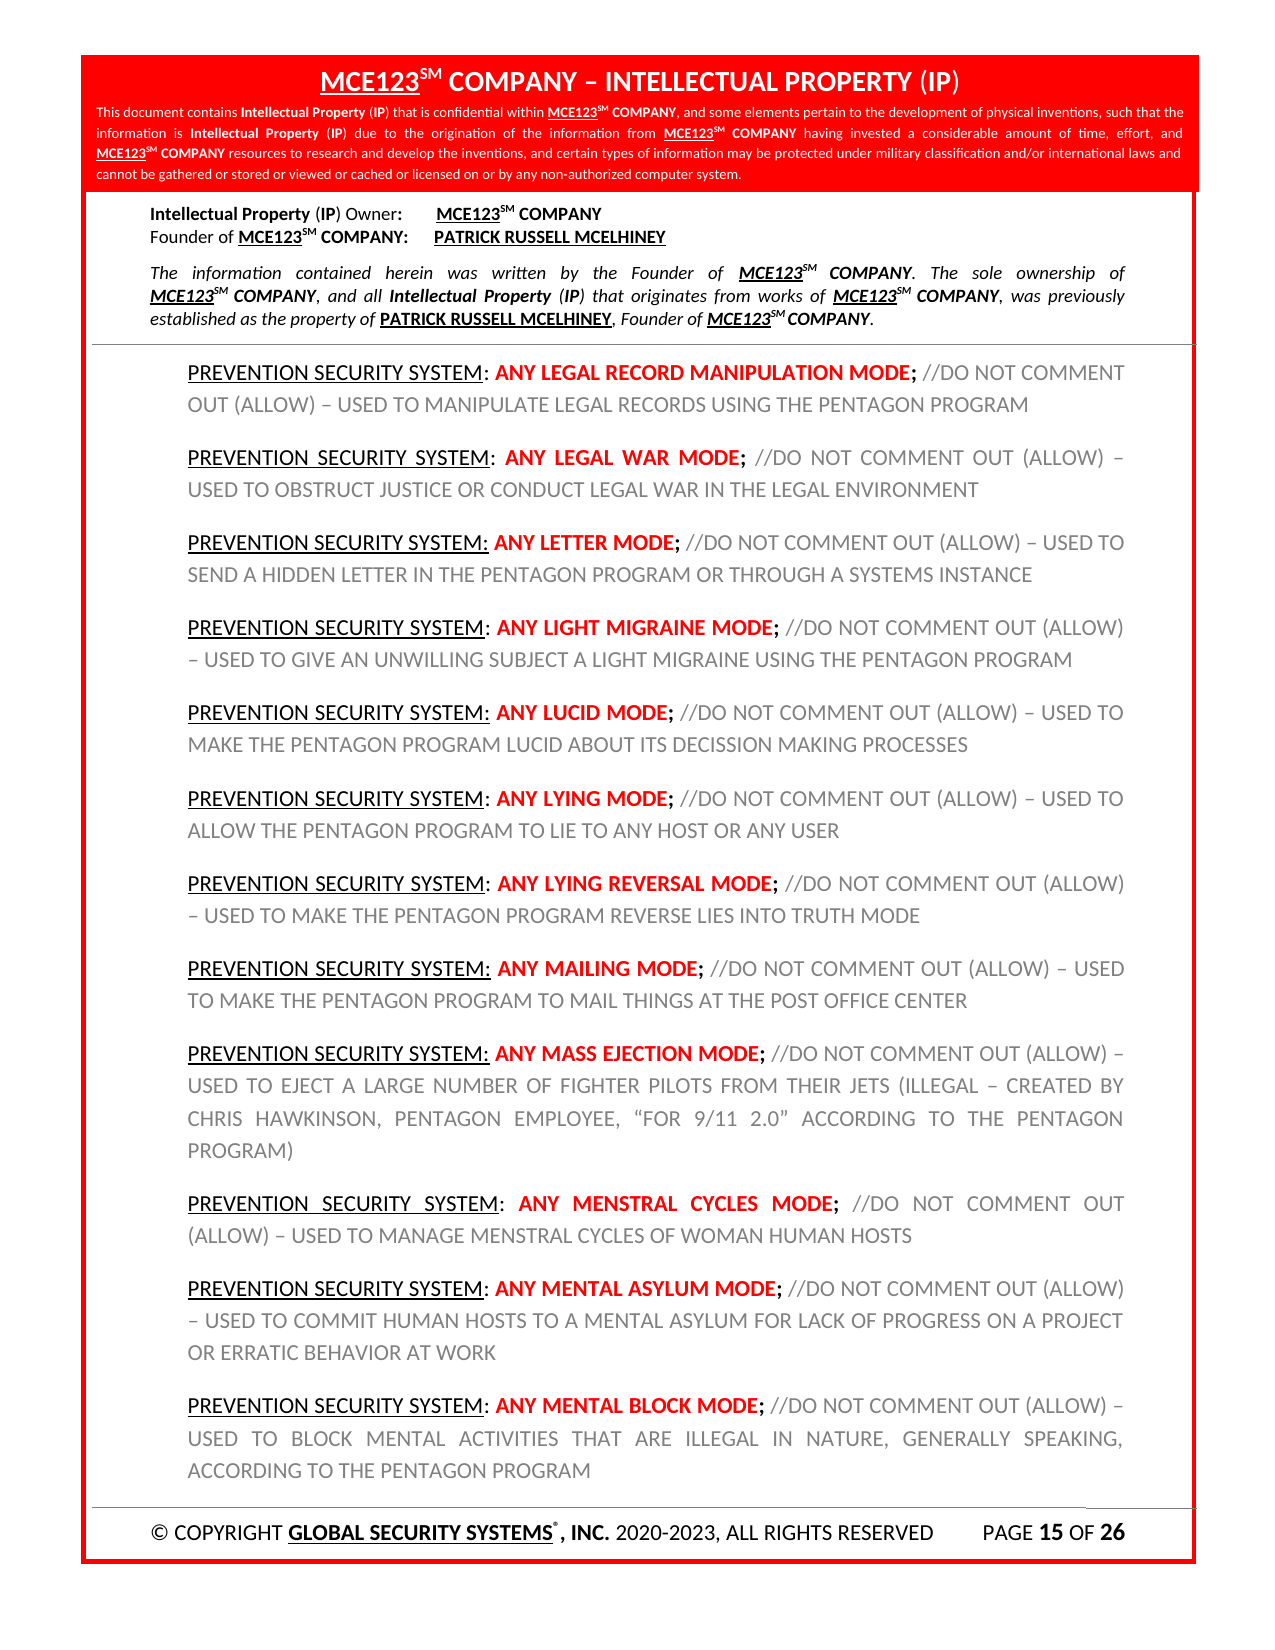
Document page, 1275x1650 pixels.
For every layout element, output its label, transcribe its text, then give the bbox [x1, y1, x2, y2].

text PREVENTION SECURITY SYSTEM: ANY LEGAL WAR MODE; //DO NOT COMMENT OUT (ALLOW) – USED TO OBSTRUCT JUSTICE OR CONDUCT LEGAL WAR IN THE LEGAL ENVIRONMENT [187, 443, 1125, 503]
text PREVENTION SECURITY SYSTEM: ANY MENTAL ASYLUM MODE; //DO NOT COMMENT OUT (ALLOW) – USED TO COMMIT HUMAN HOSTS TO A MENTAL ASYLUM FOR LACK OF PROGRESS ON A PROJECT OR ERRATIC BEHAVIOR AT WORK [187, 1274, 1125, 1366]
text PREVENTION SECURITY SYSTEM: ANY MENSTRAL CYCLES MODE; //DO NOT COMMENT OUT (ALLOW) – USED TO MANAGE MENSTRAL CYCLES OF WOMAN HUMAN HOSTS [187, 1189, 1125, 1249]
text PREVENTION SECURITY SYSTEM: ANY LIGHT MIGRAINE MODE; //DO NOT COMMENT OUT (ALLOW) – USED TO GIVE AN UNWILLING SUBJECT A LIGHT MIGRAINE USING THE PENTAGON PROGRAM [187, 613, 1125, 673]
text PREVENTION SECURITY SYSTEM: ANY LUCID MODE; //DO NOT COMMENT OUT (ALLOW) – USED TO MAKE THE PENTAGON PROGRAM LUCID ABOUT ITS DECISSION MAKING PROCESSES [187, 698, 1125, 759]
text PREVENTION SECURITY SYSTEM: ANY LEGAL RECORD MANIPULATION MODE; //DO NOT COMMENT OUT (ALLOW) – USED TO MANIPULATE LEGAL RECORDS USING THE PENTAGON PROGRAM [187, 358, 1125, 418]
text PREVENTION SECURITY SYSTEM: ANY LETTER MODE; //DO NOT COMMENT OUT (ALLOW) – USED TO SEND A HIDDEN LETTER IN THE PENTAGON PROGRAM OR THROUGH A SYSTEMS INSTANCE [187, 528, 1125, 588]
text PREVENTION SECURITY SYSTEM: ANY LYING REVERSAL MODE; //DO NOT COMMENT OUT (ALLOW) – USED TO MAKE THE PENTAGON PROGRAM REVERSE LIES INTO TRUTH MODE [187, 869, 1125, 929]
text PREVENTION SECURITY SYSTEM: ANY MASS EJECTION MODE; //DO NOT COMMENT OUT (ALLOW) – USED TO EJECT A LARGE NUMBER OF FIGHTER PILOTS FROM THEIR JETS (ILLEGAL – CREATED BY CHRIS HAWKINSON, PENTAGON EMPLOYEE, “FOR 9/11 2.0” ACCORDING TO THE PENTAGON PROGRAM) [187, 1039, 1125, 1164]
text PREVENTION SECURITY SYSTEM: ANY LYING MODE; //DO NOT COMMENT OUT (ALLOW) – USED TO ALLOW THE PENTAGON PROGRAM TO LIE TO ANY HOST OR ANY USER [187, 784, 1125, 844]
text PREVENTION SECURITY SYSTEM: ANY MAILING MODE; //DO NOT COMMENT OUT (ALLOW) – USED TO MAKE THE PENTAGON PROGRAM TO MAIL THINGS AT THE POST OFFICE CENTER [187, 954, 1125, 1014]
text PREVENTION SECURITY SYSTEM: ANY MENTAL BLOCK MODE; //DO NOT COMMENT OUT (ALLOW) – USED TO BLOCK MENTAL ACTIVITIES THAT ARE ILLEGAL IN NATURE, GENERALLY SPEAKING, ACCORDING TO THE PENTAGON PROGRAM [187, 1391, 1125, 1484]
